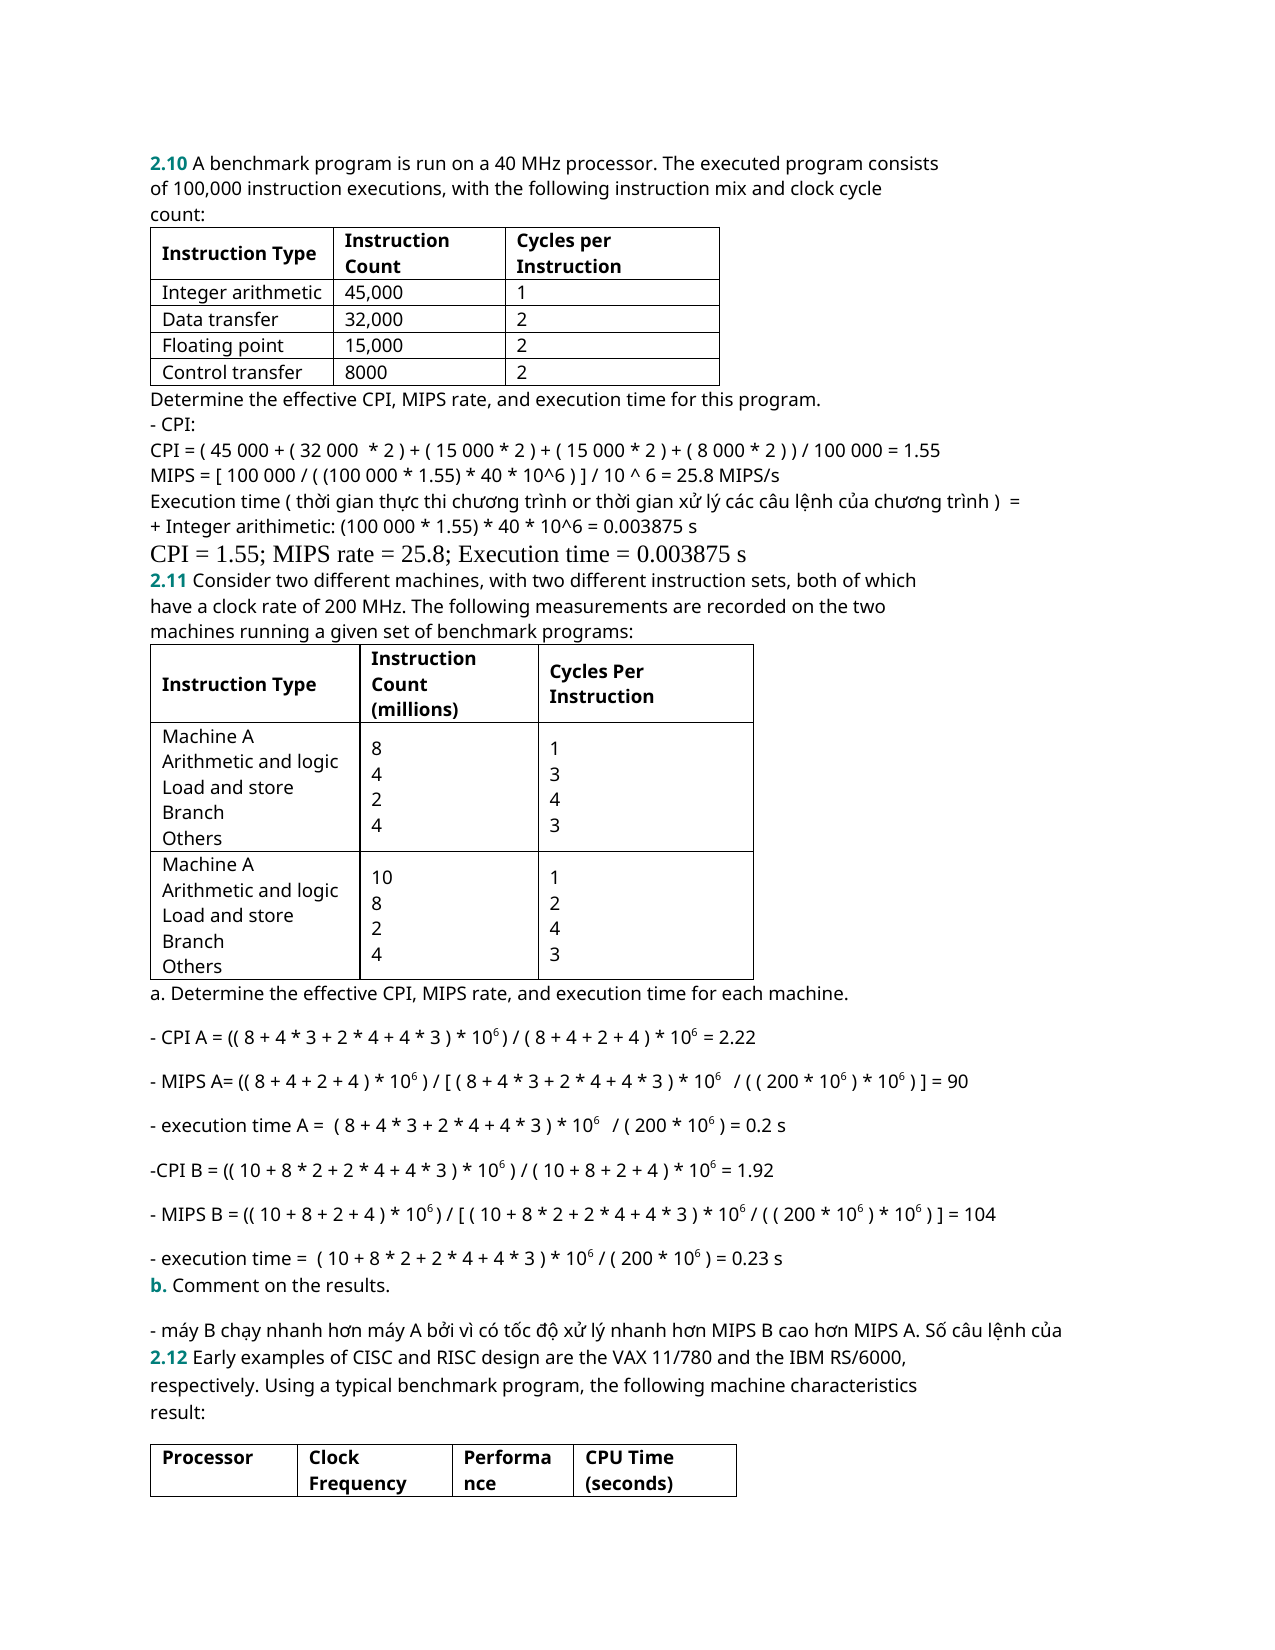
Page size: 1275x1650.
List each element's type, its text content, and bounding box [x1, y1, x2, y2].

table_header Instruction Type [151, 228, 333, 279]
text + Integer arithimetic: (100 000 * 1.55) * 40 * 10^6 = 0.003875 s [150, 513, 1125, 539]
text Determine the effective CPI, MIPS rate, and execution time for this program. [150, 386, 1125, 411]
text CPI = 1.55; MIPS rate = 25.8; Execution time = 0.003875 s 2.11 Consider two different machines, with two different instruction sets, both of which have a clock rate of 200 MHz. The following measurements are recorded on the two machines running a given set of benchmark programs: [150, 539, 1125, 644]
table_header Instruction Type [151, 645, 359, 722]
table_header Cycles Per Instruction [539, 645, 753, 722]
text CPI = ( 45 000 + ( 32 000 * 2 ) + ( 15 000 * 2 ) + ( 15 000 * 2 ) + ( 8 000 * 2 ) ) / 100 000 = 1.55 [150, 437, 1125, 462]
table_cell 8 4 2 4 [361, 723, 538, 851]
table_cell 2 [506, 333, 719, 358]
list - MIPS A= (( 8 + 4 + 2 + 4 ) * 106 ) / [ ( 8 + 4 * 3 + 2 * 4 + 4 * 3 ) * 106 / ( ( 200 * 106 ) * 106 ) ] = 90 [150, 1069, 1125, 1094]
text Execution time ( thời gian thực thi chương trình or thời gian xử lý các câu lệnh của chương trình ) = [150, 488, 1125, 513]
list - execution time A = ( 8 + 4 * 3 + 2 * 4 + 4 * 3 ) * 106 / ( 200 * 106 ) = 0.2 s [150, 1113, 1125, 1138]
list -CPI B = (( 10 + 8 * 2 + 2 * 4 + 4 * 3 ) * 106 ) / ( 10 + 8 + 2 + 4 ) * 106 = 1.92 [150, 1157, 1125, 1182]
list - MIPS B = (( 10 + 8 + 2 + 4 ) * 106 ) / [ ( 10 + 8 * 2 + 2 * 4 + 4 * 3 ) * 106 / ( ( 200 * 106 ) * 106 ) ] = 104 [150, 1201, 1125, 1227]
table_header Processor [151, 1445, 297, 1496]
table_cell Control transfer [151, 359, 333, 385]
table_cell 45,000 [334, 280, 505, 305]
table_cell 10 8 2 4 [361, 852, 538, 979]
table_cell 1 3 4 3 [539, 723, 753, 851]
list Determine the effective CPI, MIPS rate, and execution time for each machine. [150, 980, 1125, 1006]
table_cell Machine A Arithmetic and logic Load and store Branch Others [151, 852, 359, 979]
table_header Instruction Count (millions) [361, 645, 538, 722]
table_header CPU Time (seconds) [574, 1445, 736, 1496]
table_cell Machine A Arithmetic and logic Load and store Branch Others [151, 723, 359, 851]
table_header Cycles per Instruction [506, 228, 719, 279]
list - máy B chạy nhanh hơn máy A bởi vì có tốc độ xử lý nhanh hơn MIPS B cao hơn MIPS A. Số câu lệnh của 2.12 Early examples of CISC and RISC design are the VAX 11/780 and the IBM RS/6000, respectively. Using a typical benchmark program, the following machine characteristics result: [150, 1317, 1125, 1425]
table_cell 32,000 [334, 306, 505, 332]
table_cell Integer arithmetic [151, 280, 333, 305]
text MIPS = [ 100 000 / ( (100 000 * 1.55) * 40 * 10^6 ) ] / 10 ^ 6 = 25.8 MIPS/s [150, 462, 1125, 488]
list - execution time = ( 10 + 8 * 2 + 2 * 4 + 4 * 3 ) * 106 / ( 200 * 106 ) = 0.23 s b. Comment on the results. [150, 1245, 1125, 1298]
table_cell 2 [506, 306, 719, 332]
table_cell 8000 [334, 359, 505, 385]
text 2.10 A benchmark program is run on a 40 MHz processor. The executed program consists of 100,000 instruction executions, with the following instruction mix and clock cycle count: [150, 150, 1125, 227]
table_cell 1 [506, 280, 719, 305]
table_cell 1 2 4 3 [539, 852, 753, 979]
table_cell 2 [506, 359, 719, 385]
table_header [298, 1445, 452, 1496]
table_header Instruction Count [334, 228, 505, 279]
table_cell Data transfer [151, 306, 333, 332]
list - CPI A = (( 8 + 4 * 3 + 2 * 4 + 4 * 3 ) * 106 ) / ( 8 + 4 + 2 + 4 ) * 106 = 2.22 [150, 1024, 1125, 1050]
table_header Performance (MIPS) [453, 1445, 573, 1496]
table_cell Floating point [151, 333, 333, 358]
text - CPI: [150, 411, 1125, 437]
table_cell 15,000 [334, 333, 505, 358]
